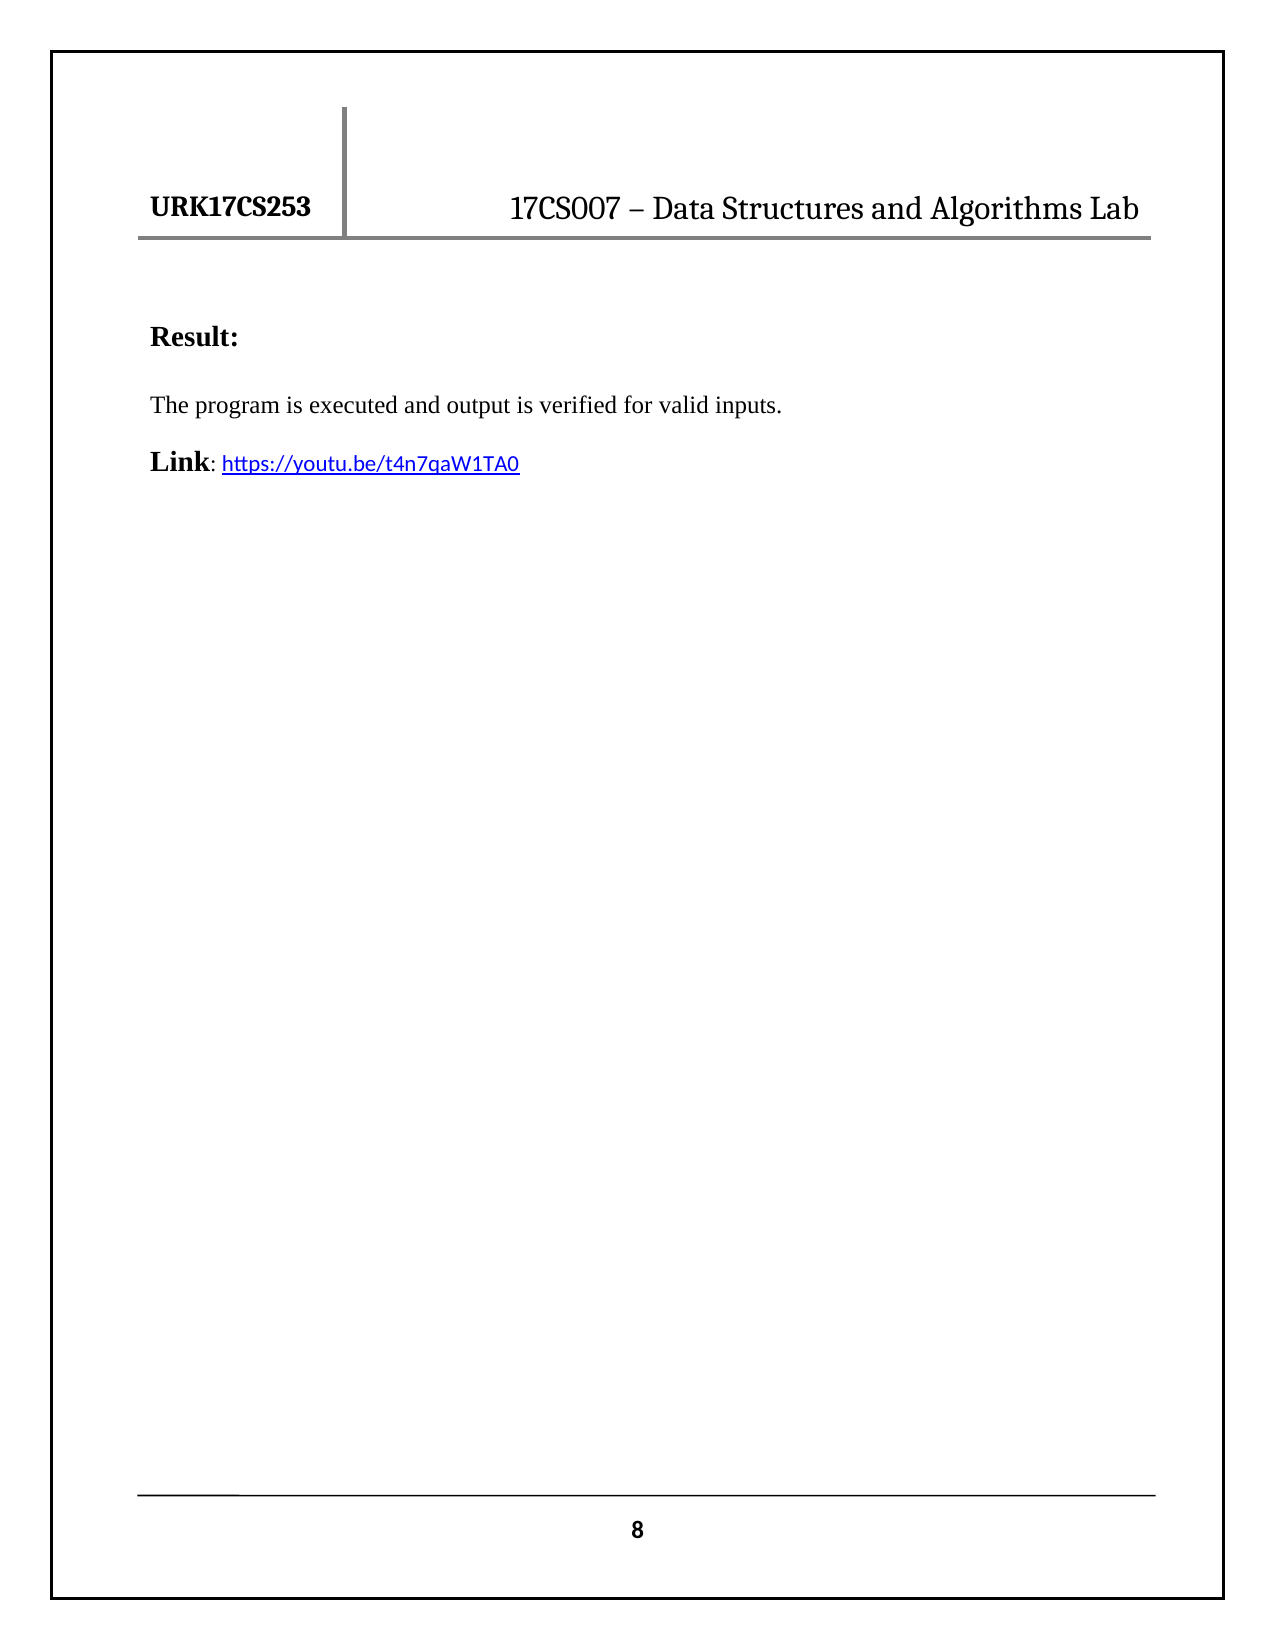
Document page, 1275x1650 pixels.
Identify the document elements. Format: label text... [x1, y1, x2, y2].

text Result: [150, 319, 1125, 353]
text The program is executed and output is verified for valid inputs. [150, 390, 1125, 419]
text Link: https://youtu.be/t4n7qaW1TA0 [150, 444, 1125, 478]
